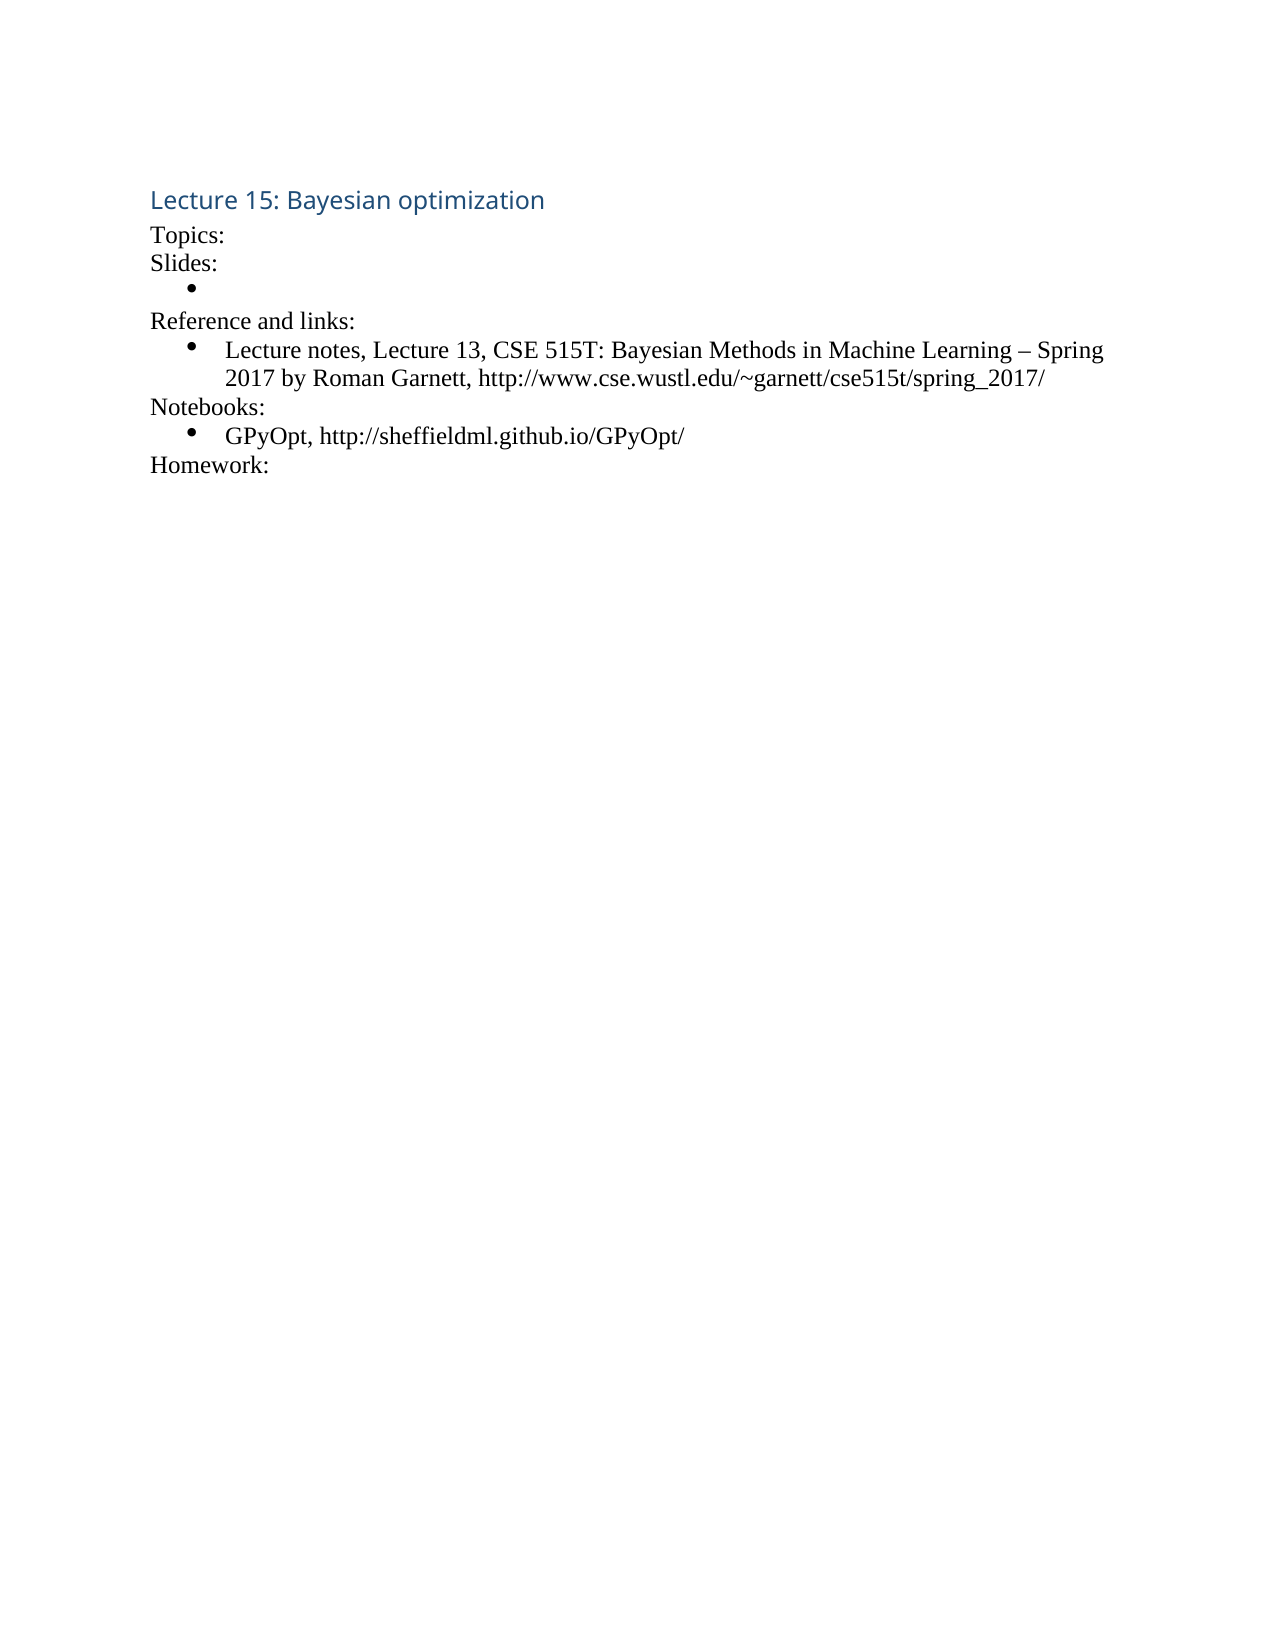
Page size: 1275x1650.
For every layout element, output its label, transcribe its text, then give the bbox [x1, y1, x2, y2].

text Reference and links: [150, 306, 1125, 335]
list GPyOpt, http://sheffieldml.github.io/GPyOpt/ [187, 421, 1125, 450]
subtitle Lecture 15: Bayesian optimization [150, 183, 1125, 217]
text Slides: [150, 248, 1125, 277]
text Notebooks: [150, 392, 1125, 421]
text Topics: [150, 220, 1125, 248]
list Lecture notes, Lecture 13, CSE 515T: Bayesian Methods in Machine Learning – Spring 2017 by Roman Garnett, http://www.cse.wustl.edu/~garnett/cse515t/spring_2017/ [187, 335, 1125, 392]
text Homework: [150, 450, 1125, 478]
